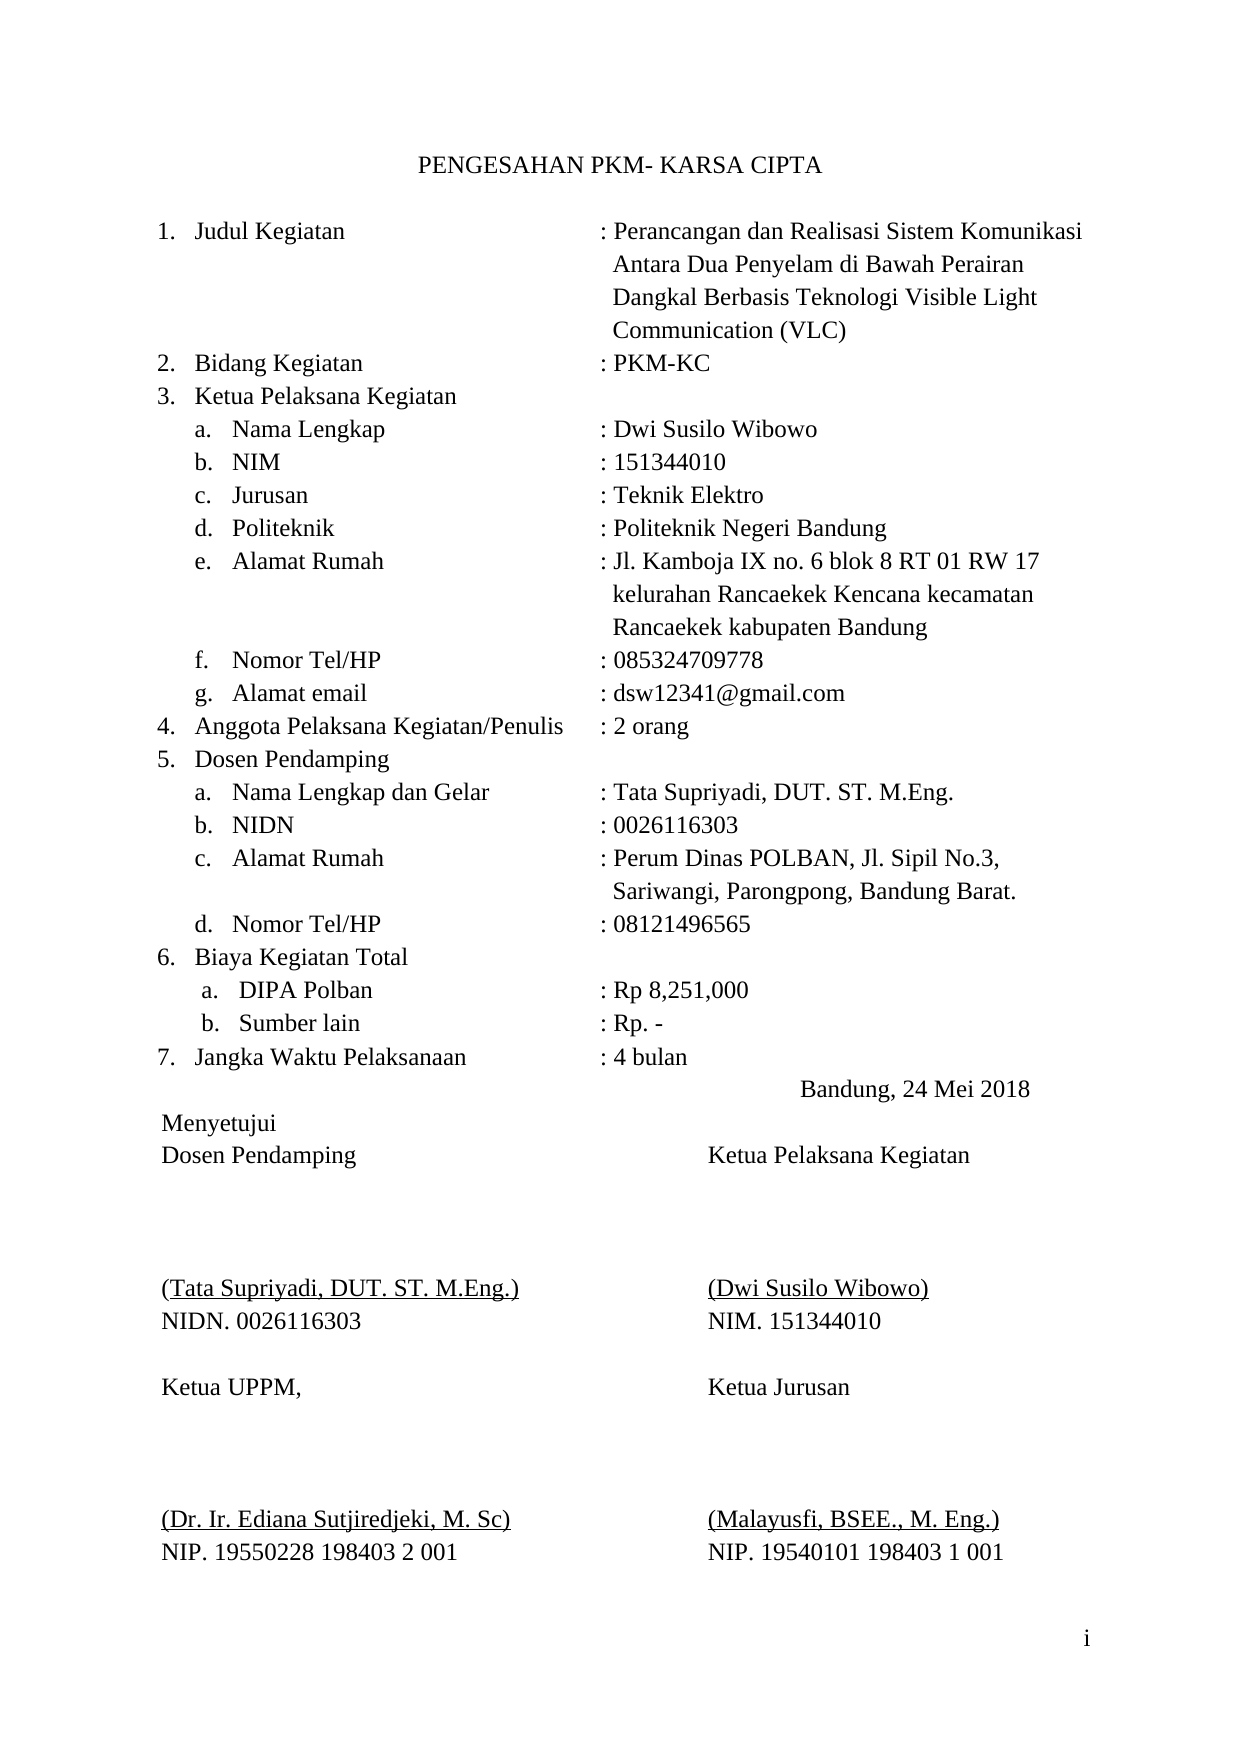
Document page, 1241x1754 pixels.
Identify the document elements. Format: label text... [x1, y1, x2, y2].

list Nomor Tel/HP : 08121496565 [194, 909, 1090, 938]
list Nama Lengkap dan Gelar : Tata Supriyadi, DUT. ST. M.Eng. [194, 777, 1090, 806]
table_cell Ketua Jurusan (Malayusfi, BSEE., M. Eng.) NIP. 19540101 198403 1 001 [696, 1372, 1166, 1569]
list Sariwangi, Parongpong, Bandung Barat. [232, 876, 1090, 905]
table_header Menyetujui Dosen Pendamping (Tata Supriyadi, DUT. ST. M.Eng.) NIDN. 0026116303 [150, 1108, 696, 1372]
table_cell Ketua UPPM, (Dr. Ir. Ediana Sutjiredjeki, M. Sc) NIP. 19550228 198403 2 001 [150, 1372, 696, 1569]
list Ketua Pelaksana Kegiatan [157, 381, 1090, 410]
list Alamat email : dsw12341@gmail.com [194, 678, 1090, 707]
text Bandung, 24 Mei 2018 [150, 1074, 1090, 1103]
list Alamat Rumah : Jl. Kamboja IX no. 6 blok 8 RT 01 RW 17 [194, 546, 1090, 575]
list Jangka Waktu Pelaksanaan : 4 bulan [157, 1042, 1090, 1070]
list NIM : 151344010 [194, 447, 1090, 476]
list Rancaekek kabupaten Bandung [232, 612, 1090, 641]
list Anggota Pelaksana Kegiatan/Penulis : 2 orang [157, 711, 1090, 740]
list Politeknik : Politeknik Negeri Bandung [194, 513, 1090, 542]
list kelurahan Rancaekek Kencana kecamatan [232, 579, 1090, 608]
list Judul Kegiatan : Perancangan dan Realisasi Sistem Komunikasi [157, 216, 1090, 245]
subtitle PENGESAHAN PKM- KARSA CIPTA [150, 150, 1090, 179]
list Nomor Tel/HP : 085324709778 [194, 645, 1090, 674]
list Antara Dua Penyelam di Bawah Perairan [150, 249, 1090, 278]
list Bidang Kegiatan : PKM-KC [157, 348, 1090, 377]
list NIDN : 0026116303 [194, 810, 1090, 839]
list Dosen Pendamping [157, 744, 1090, 773]
table_header Ketua Pelaksana Kegiatan (Dwi Susilo Wibowo) NIM. 151344010 [696, 1108, 1166, 1372]
list Sumber lain : Rp. - [201, 1008, 1090, 1037]
list Communication (VLC) [150, 315, 1090, 344]
list Dangkal Berbasis Teknologi Visible Light [150, 282, 1090, 311]
list Biaya Kegiatan Total [157, 942, 1090, 971]
list Jurusan : Teknik Elektro [194, 480, 1090, 509]
list Alamat Rumah : Perum Dinas POLBAN, Jl. Sipil No.3, [194, 843, 1090, 872]
list DIPA Polban : Rp 8,251,000 [201, 976, 1090, 1004]
list Nama Lengkap : Dwi Susilo Wibowo [194, 414, 1090, 443]
